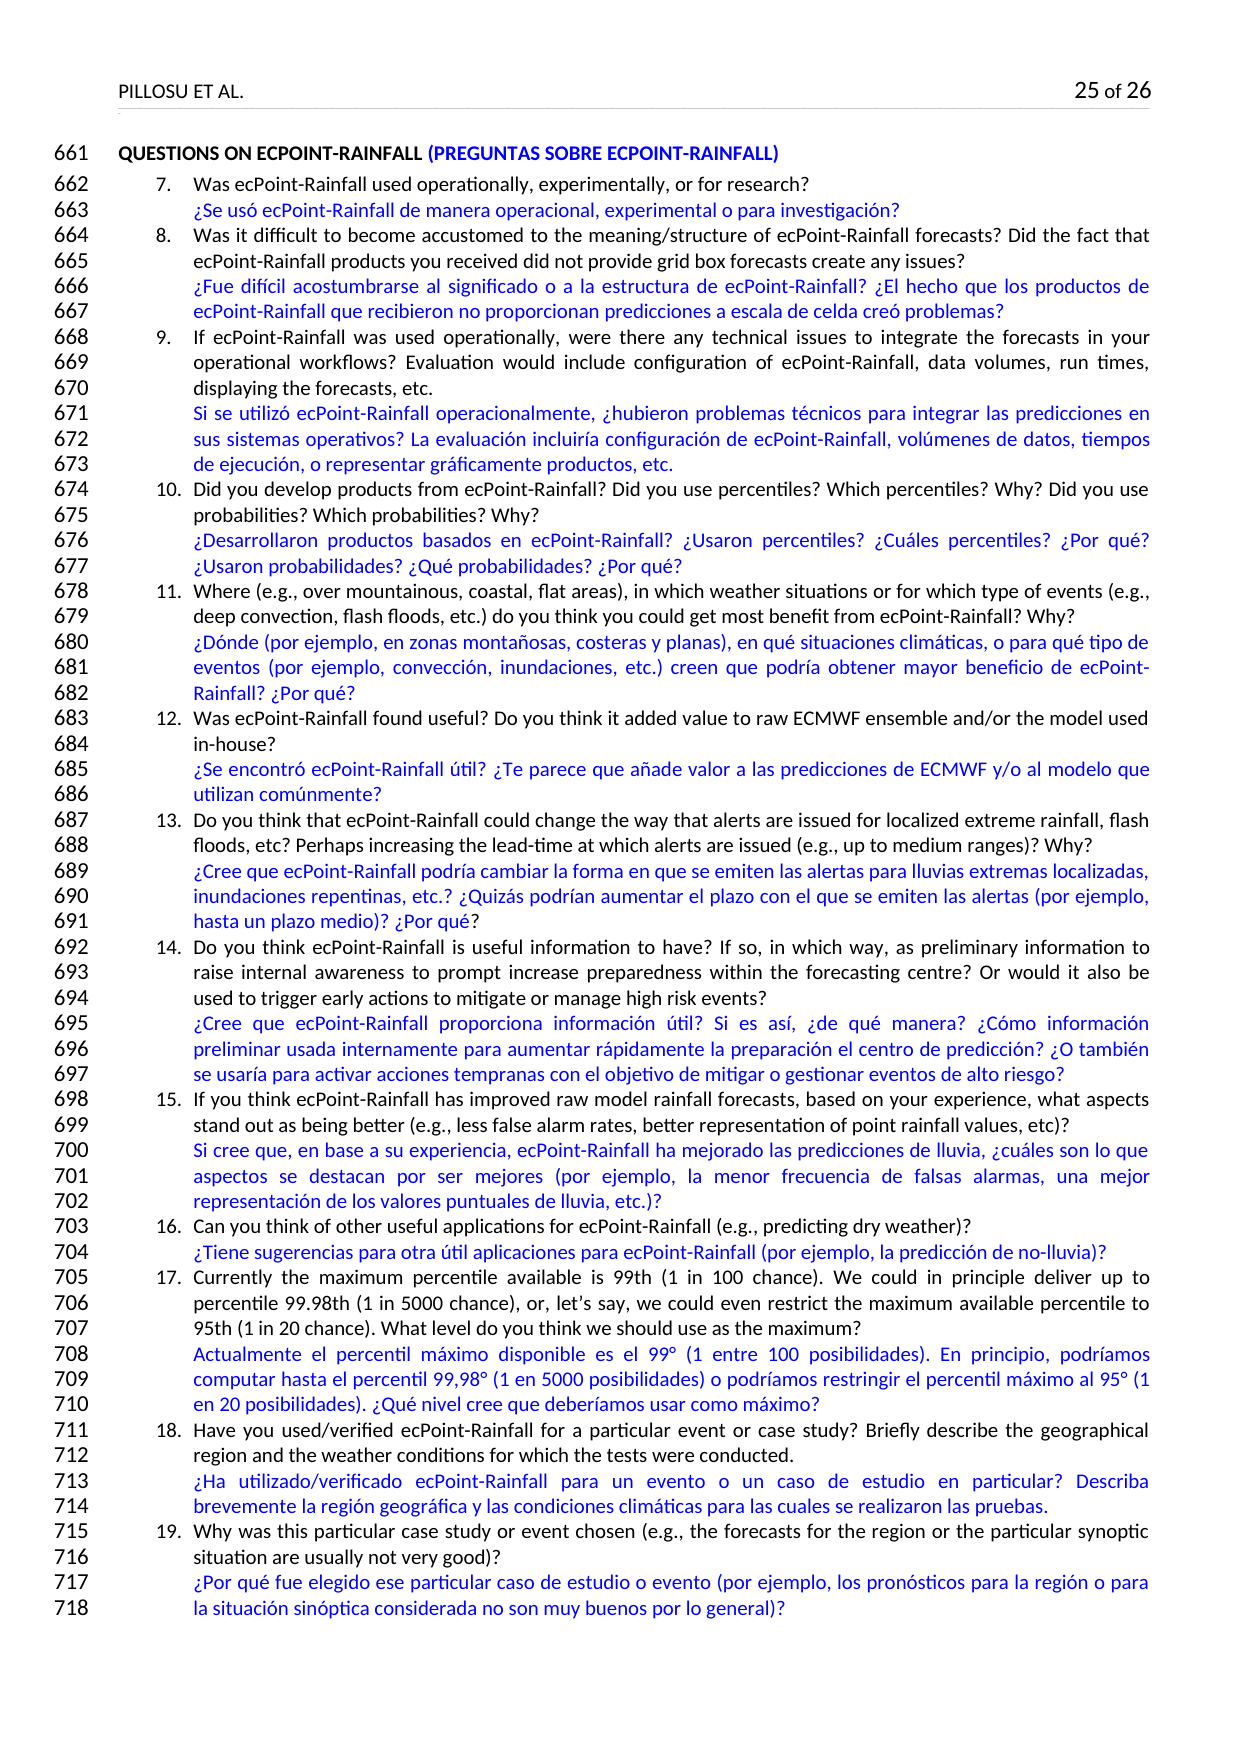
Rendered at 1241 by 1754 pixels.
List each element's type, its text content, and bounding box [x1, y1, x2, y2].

list ¿Cree que ecPoint-Rainfall proporciona información útil? Si es así, ¿de qué manera? ¿Cómo información preliminar usada internamente para aumentar rápidamente la preparación el centro de predicción? ¿O también se usaría para activar acciones tempranas con el objetivo de mitigar o gestionar eventos de alto riesgo? [193, 1010, 1152, 1087]
list ¿Fue difícil acostumbrarse al significado o a la estructura de ecPoint-Rainfall? ¿El hecho que los productos de ecPoint-Rainfall que recibieron no proporcionan predicciones a escala de celda creó problemas? [193, 273, 1152, 324]
list If you think ecPoint-Rainfall has improved raw model rainfall forecasts, based on your experience, what aspects stand out as being better (e.g., less false alarm rates, better representation of point rainfall values, etc)? [156, 1087, 1152, 1137]
text QUESTIONS ON ECPOINT-RAINFALL (PREGUNTAS SOBRE ECPOINT-RAINFALL) [118, 140, 1152, 165]
list Actualmente el percentil máximo disponible es el 99° (1 entre 100 posibilidades). En principio, podríamos computar hasta el percentil 99,98° (1 en 5000 posibilidades) o podríamos restringir el percentil máximo al 95° (1 en 20 posibilidades). ¿Qué nivel cree que deberíamos usar como máximo? [193, 1341, 1152, 1417]
list ¿Cree que ecPoint-Rainfall podría cambiar la forma en que se emiten las alertas para lluvias extremas localizadas, inundaciones repentinas, etc.? ¿Quizás podrían aumentar el plazo con el que se emiten las alertas (por ejemplo, hasta un plazo medio)? ¿Por qué? [193, 858, 1152, 934]
list ¿Se encontró ecPoint-Rainfall útil? ¿Te parece que añade valor a las predicciones de ECMWF y/o al modelo que utilizan comúnmente? [193, 756, 1152, 807]
list Have you used/verified ecPoint-Rainfall for a particular event or case study? Briefly describe the geographical region and the weather conditions for which the tests were conducted. [156, 1417, 1152, 1468]
list Was it difficult to become accustomed to the meaning/structure of ecPoint-Rainfall forecasts? Did the fact that ecPoint-Rainfall products you received did not provide grid box forecasts create any issues? [156, 222, 1152, 273]
list Did you develop products from ecPoint-Rainfall? Did you use percentiles? Which percentiles? Why? Did you use probabilities? Which probabilities? Why? [156, 477, 1152, 527]
list Why was this particular case study or event chosen (e.g., the forecasts for the region or the particular synoptic situation are usually not very good)? [156, 1519, 1152, 1569]
list Do you think ecPoint-Rainfall is useful information to have? If so, in which way, as preliminary information to raise internal awareness to prompt increase preparedness within the forecasting centre? Or would it also be used to trigger early actions to mitigate or manage high risk events? [156, 934, 1152, 1010]
list If ecPoint-Rainfall was used operationally, were there any technical issues to integrate the forecasts in your operational workflows? Evaluation would include configuration of ecPoint-Rainfall, data volumes, run times, displaying the forecasts, etc. [156, 324, 1152, 400]
list ¿Tiene sugerencias para otra útil aplicaciones para ecPoint-Rainfall (por ejemplo, la predicción de no-lluvia)? [193, 1239, 1152, 1264]
list Can you think of other useful applications for ecPoint-Rainfall (e.g., predicting dry weather)? [156, 1214, 1152, 1239]
list ¿Ha utilizado/verificado ecPoint-Rainfall para un evento o un caso de estudio en particular? Describa brevemente la región geográfica y las condiciones climáticas para las cuales se realizaron las pruebas. [193, 1468, 1152, 1519]
list Was ecPoint-Rainfall used operationally, experimentally, or for research? [156, 172, 1152, 197]
list Currently the maximum percentile available is 99th (1 in 100 chance). We could in principle deliver up to percentile 99.98th (1 in 5000 chance), or, let’s say, we could even restrict the maximum available percentile to 95th (1 in 20 chance). What level do you think we should use as the maximum? [156, 1264, 1152, 1341]
list Si se utilizó ecPoint-Rainfall operacionalmente, ¿hubieron problemas técnicos para integrar las predicciones en sus sistemas operativos? La evaluación incluiría configuración de ecPoint-Rainfall, volúmenes de datos, tiempos de ejecución, o representar gráficamente productos, etc. [193, 400, 1152, 477]
list ¿Se usó ecPoint-Rainfall de manera operacional, experimental o para investigación? [193, 197, 1152, 222]
list Where (e.g., over mountainous, coastal, flat areas), in which weather situations or for which type of events (e.g., deep convection, flash floods, etc.) do you think you could get most benefit from ecPoint-Rainfall? Why? [156, 578, 1152, 629]
list ¿Dónde (por ejemplo, en zonas montañosas, costeras y planas), en qué situaciones climáticas, o para qué tipo de eventos (por ejemplo, convección, inundaciones, etc.) creen que podría obtener mayor beneficio de ecPoint-Rainfall? ¿Por qué? [193, 629, 1152, 705]
list Do you think that ecPoint-Rainfall could change the way that alerts are issued for localized extreme rainfall, flash floods, etc? Perhaps increasing the lead-time at which alerts are issued (e.g., up to medium ranges)? Why? [156, 807, 1152, 858]
list ¿Desarrollaron productos basados en ecPoint-Rainfall? ¿Usaron percentiles? ¿Cuáles percentiles? ¿Por qué? ¿Usaron probabilidades? ¿Qué probabilidades? ¿Por qué? [193, 527, 1152, 578]
list Si cree que, en base a su experiencia, ecPoint-Rainfall ha mejorado las predicciones de lluvia, ¿cuáles son lo que aspectos se destacan por ser mejores (por ejemplo, la menor frecuencia de falsas alarmas, una mejor representación de los valores puntuales de lluvia, etc.)? [193, 1137, 1152, 1214]
list Was ecPoint-Rainfall found useful? Do you think it added value to raw ECMWF ensemble and/or the model used in-house? [156, 705, 1152, 756]
list ¿Por qué fue elegido ese particular caso de estudio o evento (por ejemplo, los pronósticos para la región o para la situación sinóptica considerada no son muy buenos por lo general)? [193, 1569, 1152, 1620]
